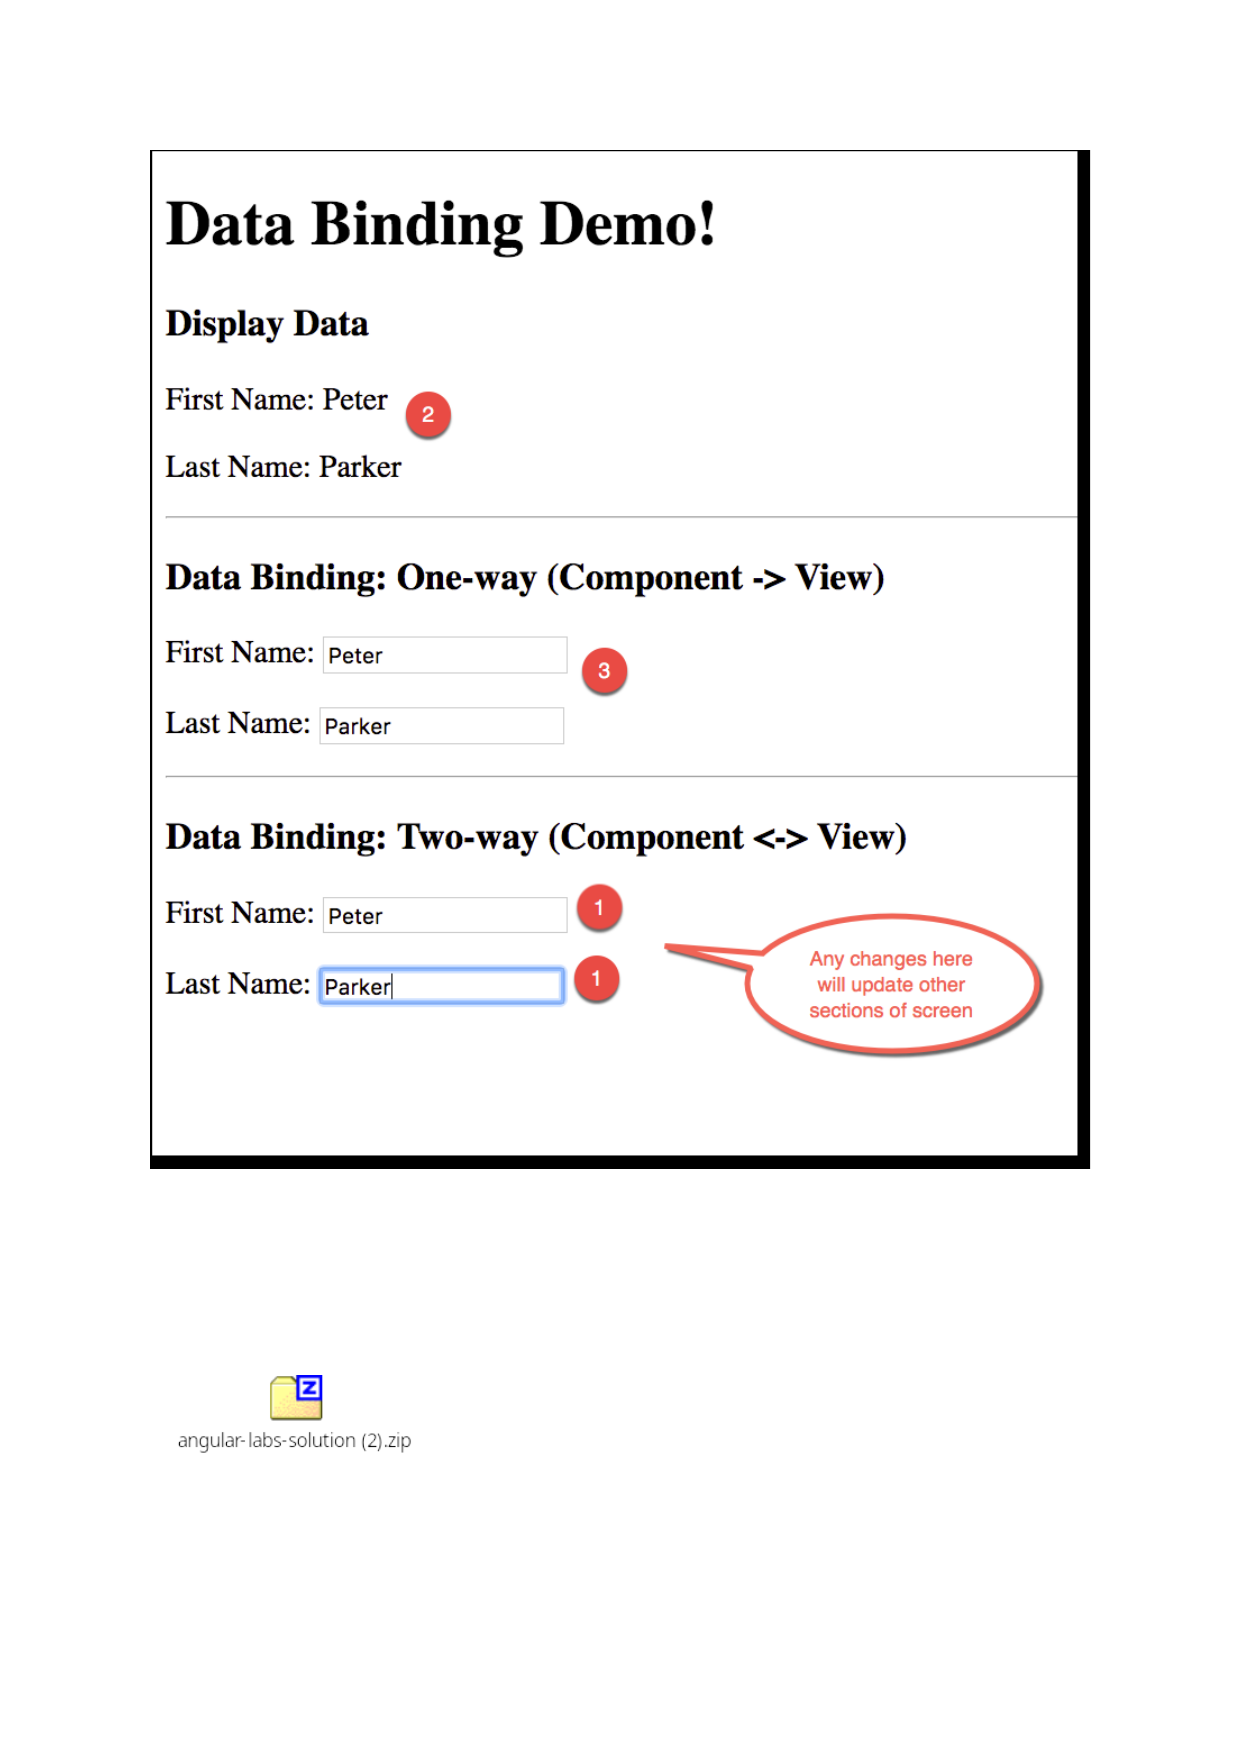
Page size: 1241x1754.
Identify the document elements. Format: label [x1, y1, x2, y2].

picture [150, 150, 1091, 1169]
